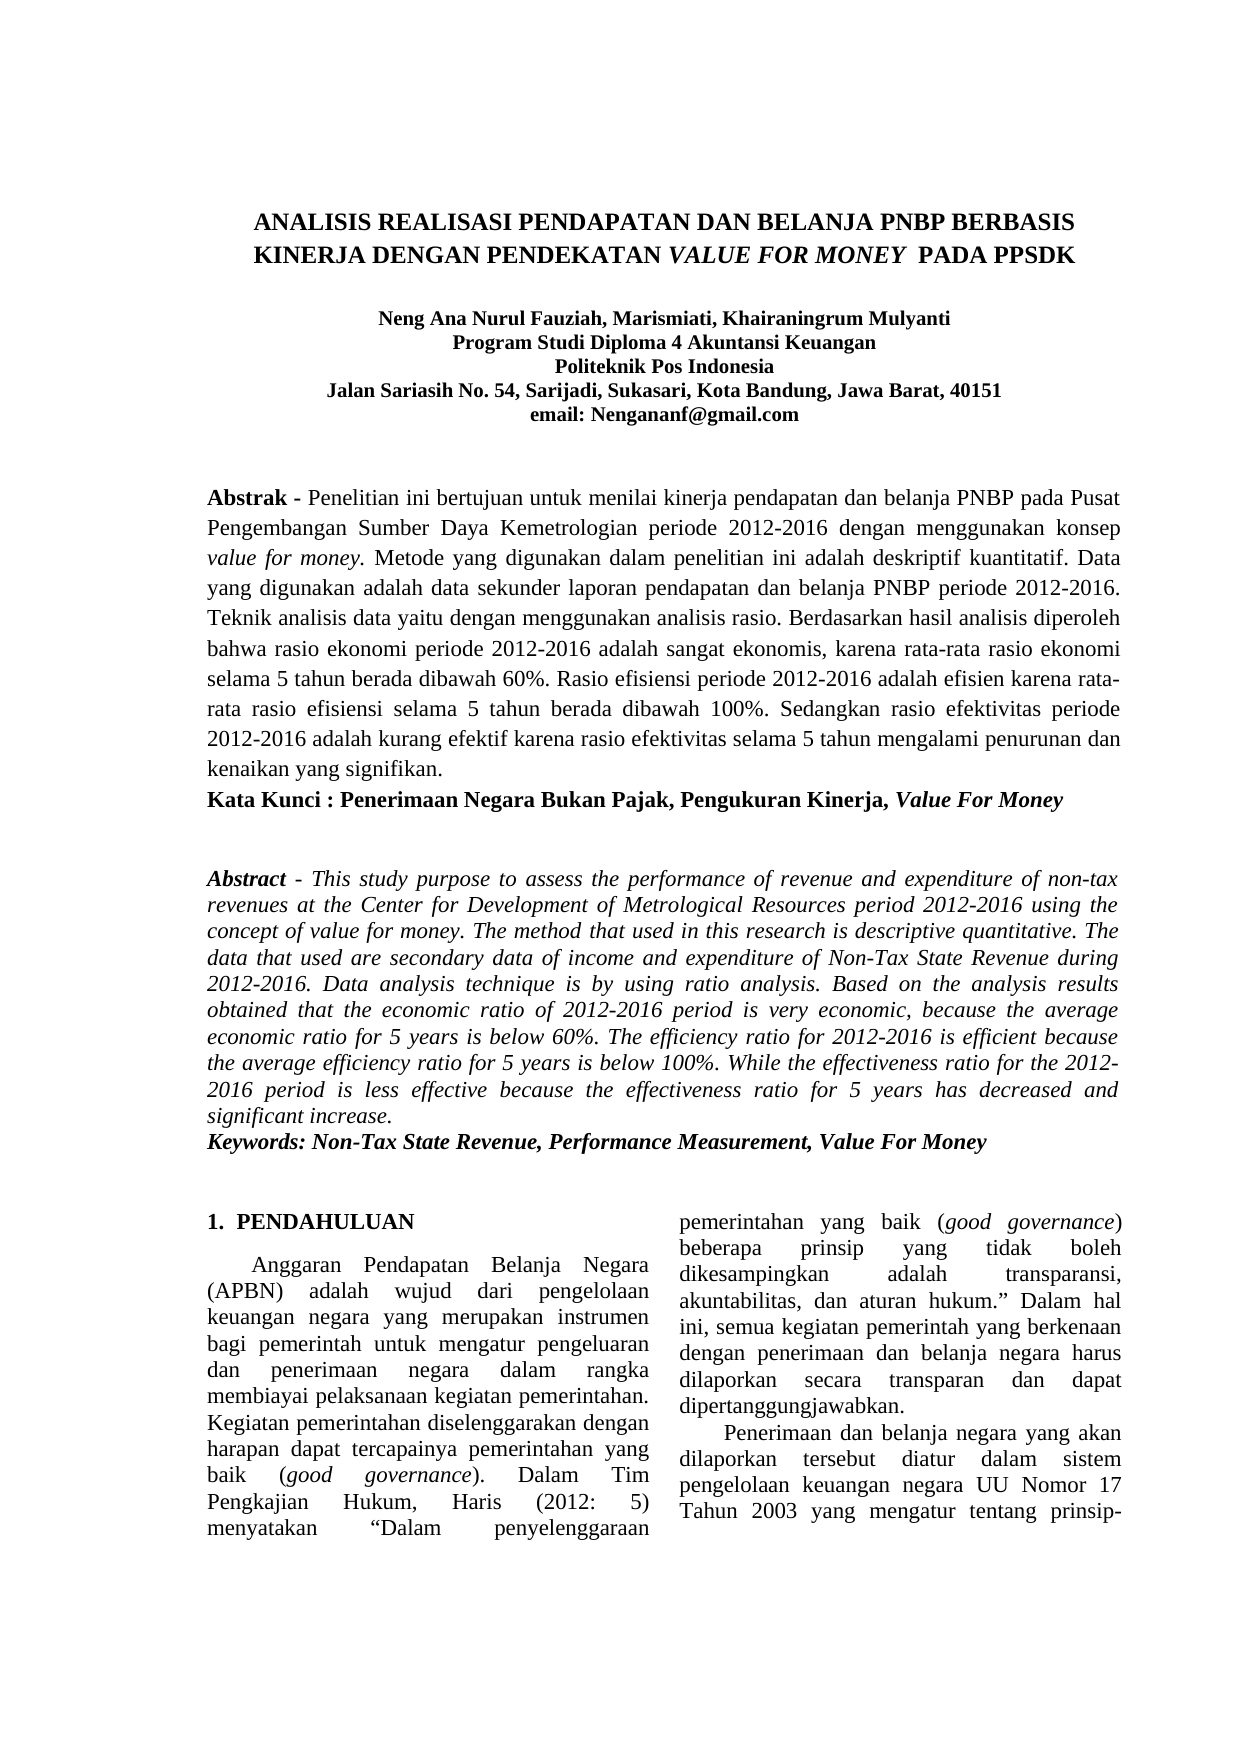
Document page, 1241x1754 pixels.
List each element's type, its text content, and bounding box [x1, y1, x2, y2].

text email: Nengananf@gmail.com [207, 402, 1122, 426]
text Abstract - This study purpose to assess the performance of revenue and expenditure of non-tax revenues at the Center for Development of Metrological Resources period 2012-2016 using the concept of value for money. The method that used in this research is descriptive quantitative. The data that used are secondary data of income and expenditure of Non-Tax State Revenue during 2012-2016. Data analysis technique is by using ratio analysis. Based on the analysis results obtained that the economic ratio of 2012-2016 period is very economic, because the average economic ratio for 5 years is below 60%. The efficiency ratio for 2012-2016 is efficient because the average efficiency ratio for 5 years is below 100%. While the effectiveness ratio for the 2012-2016 period is less effective because the effectiveness ratio for 5 years has decreased and significant increase. [207, 865, 1122, 1128]
list PENDAHULUAN [207, 1208, 649, 1234]
text Kata Kunci : Penerimaan Negara Bukan Pajak, Pengukuran Kinerja, Value For Money [207, 786, 1122, 812]
text Neng Ana Nurul Fauziah, Marismiati, Khairaningrum Mulyanti [207, 306, 1122, 330]
text Jalan Sariasih No. 54, Sarijadi, Sukasari, Kota Bandung, Jawa Barat, 40151 [207, 378, 1122, 402]
text Program Studi Diploma 4 Akuntansi Keuangan [207, 330, 1122, 354]
subtitle Keywords: Non-Tax State Revenue, Performance Measurement, Value For Money [207, 1128, 1122, 1155]
text Anggaran Pendapatan Belanja Negara (APBN) adalah wujud dari pengelolaan keuangan negara yang merupakan instrumen bagi pemerintah untuk mengatur pengeluaran dan penerimaan negara dalam rangka membiayai pelaksanaan kegiatan pemerintahan. Kegiatan pemerintahan diselenggarakan dengan harapan dapat tercapainya pemerintahan yang baik (good governance). Dalam Tim Pengkajian Hukum, Haris (2012: 5) menyatakan “Dalam penyelenggaraan pemerintahan yang baik (good governance) beberapa prinsip yang tidak boleh dikesampingkan adalah transparansi, akuntabilitas, dan aturan hukum.” Dalam hal ini, semua kegiatan pemerintah yang berkenaan dengan penerimaan dan belanja negara harus dilaporkan secara transparan dan dapat dipertanggungjawabkan. [679, 1208, 1122, 1418]
text Abstrak - Penelitian ini bertujuan untuk menilai kinerja pendapatan dan belanja PNBP pada Pusat Pengembangan Sumber Daya Kemetrologian periode 2012-2016 dengan menggunakan konsep value for money. Metode yang digunakan dalam penelitian ini adalah deskriptif kuantitatif. Data yang digunakan adalah data sekunder laporan pendapatan dan belanja PNBP periode 2012-2016. Teknik analisis data yaitu dengan menggunakan analisis rasio. Berdasarkan hasil analisis diperoleh bahwa rasio ekonomi periode 2012-2016 adalah sangat ekonomis, karena rata-rata rasio ekonomi selama 5 tahun berada dibawah 60%. Rasio efisiensi periode 2012-2016 adalah efisien karena rata-rata rasio efisiensi selama 5 tahun berada dibawah 100%. Sedangkan rasio efektivitas periode 2012-2016 adalah kurang efektif karena rasio efektivitas selama 5 tahun mengalami penurunan dan kenaikan yang signifikan. [207, 484, 1122, 782]
text ANALISIS REALISASI PENDAPATAN DAN BELANJA PNBP BERBASIS KINERJA DENGAN PENDEKATAN VALUE FOR MONEY PADA PPSDK [207, 207, 1122, 268]
text Politeknik Pos Indonesia [207, 354, 1122, 378]
text Anggaran Pendapatan Belanja Negara (APBN) adalah wujud dari pengelolaan keuangan negara yang merupakan instrumen bagi pemerintah untuk mengatur pengeluaran dan penerimaan negara dalam rangka membiayai pelaksanaan kegiatan pemerintahan. Kegiatan pemerintahan diselenggarakan dengan harapan dapat tercapainya pemerintahan yang baik (good governance). Dalam Tim Pengkajian Hukum, Haris (2012: 5) menyatakan “Dalam penyelenggaraan pemerintahan yang baik (good governance) beberapa prinsip yang tidak boleh dikesampingkan adalah transparansi, akuntabilitas, dan aturan hukum.” Dalam hal ini, semua kegiatan pemerintah yang berkenaan dengan penerimaan dan belanja negara harus dilaporkan secara transparan dan dapat dipertanggungjawabkan. [207, 1251, 649, 1541]
